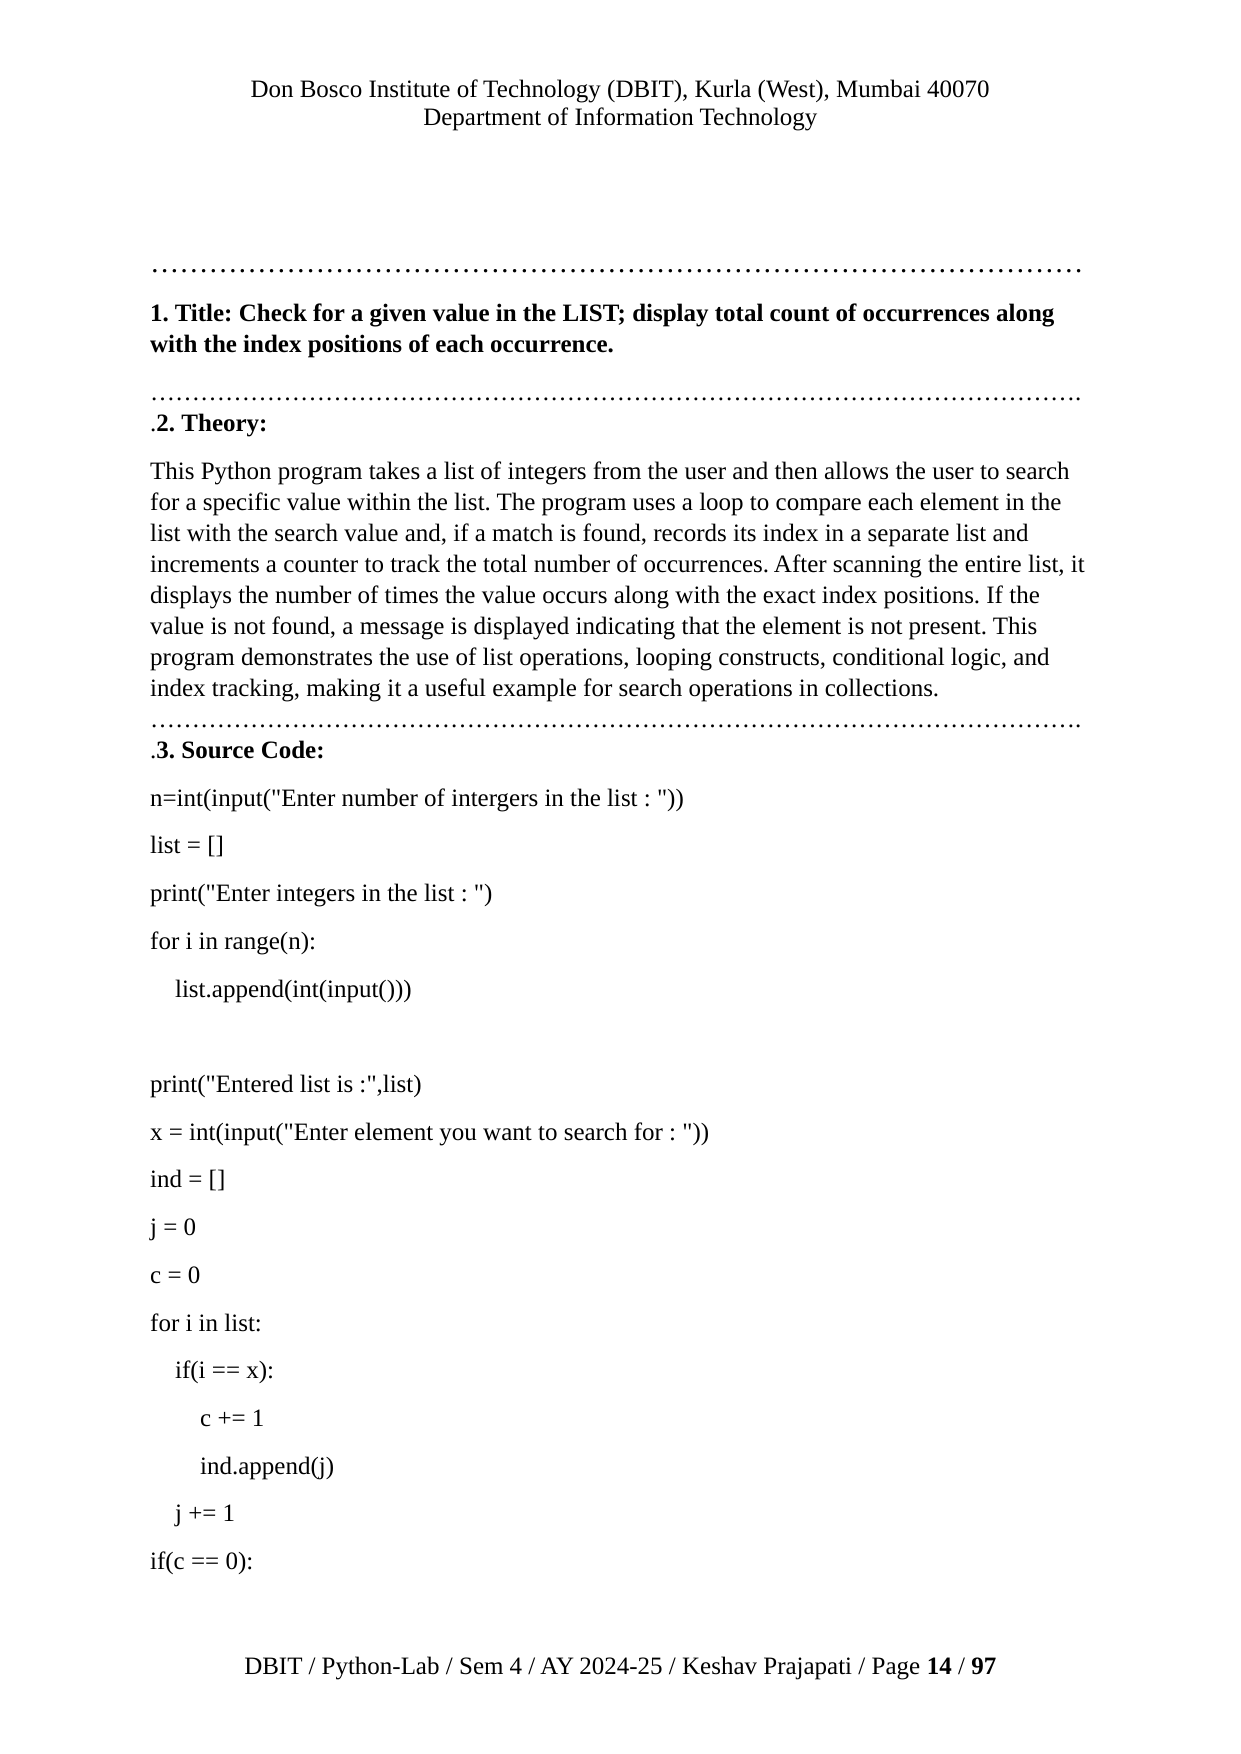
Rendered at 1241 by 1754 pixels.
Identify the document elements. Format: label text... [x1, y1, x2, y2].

text print("Entered list is :",list) [150, 1069, 1090, 1098]
text j = 0 [150, 1212, 1090, 1241]
text for i in list: [150, 1308, 1090, 1336]
text print("Enter integers in the list : ") [150, 878, 1090, 907]
text 1. Title: Check for a given value in the LIST; display total count of occurrences along with the index positions of each occurrence. [150, 298, 1090, 358]
text …………………………………………………………………………………… [150, 245, 1090, 279]
text ind = [] [150, 1164, 1090, 1193]
text x = int(input("Enter element you want to search for : ")) [150, 1117, 1090, 1146]
text c += 1 [150, 1403, 1090, 1432]
text …………………………………………………………………………………………………..2. Theory: [150, 377, 1090, 437]
text for i in range(n): [150, 926, 1090, 955]
text c = 0 [150, 1260, 1090, 1289]
text ind.append(j) [150, 1451, 1090, 1479]
text list.append(int(input())) [150, 974, 1090, 1002]
text n=int(input("Enter number of intergers in the list : ")) [150, 783, 1090, 812]
text if(c == 0): [150, 1546, 1090, 1575]
text list = [] [150, 831, 1090, 859]
text This Python program takes a list of integers from the user and then allows the user to search for a specific value within the list. The program uses a loop to compare each element in the list with the search value and, if a match is found, records its index in a separate list and increments a counter to track the total number of occurrences. After scanning the entire list, it displays the number of times the value occurs along with the exact index positions. If the value is not found, a message is displayed indicating that the element is not present. This program demonstrates the use of list operations, looping constructs, conditional logic, and index tracking, making it a useful example for search operations in collections. …………………………………………………………………………………………………..3. Source Code: [150, 456, 1090, 764]
text if(i == x): [150, 1355, 1090, 1384]
text j += 1 [150, 1498, 1090, 1527]
